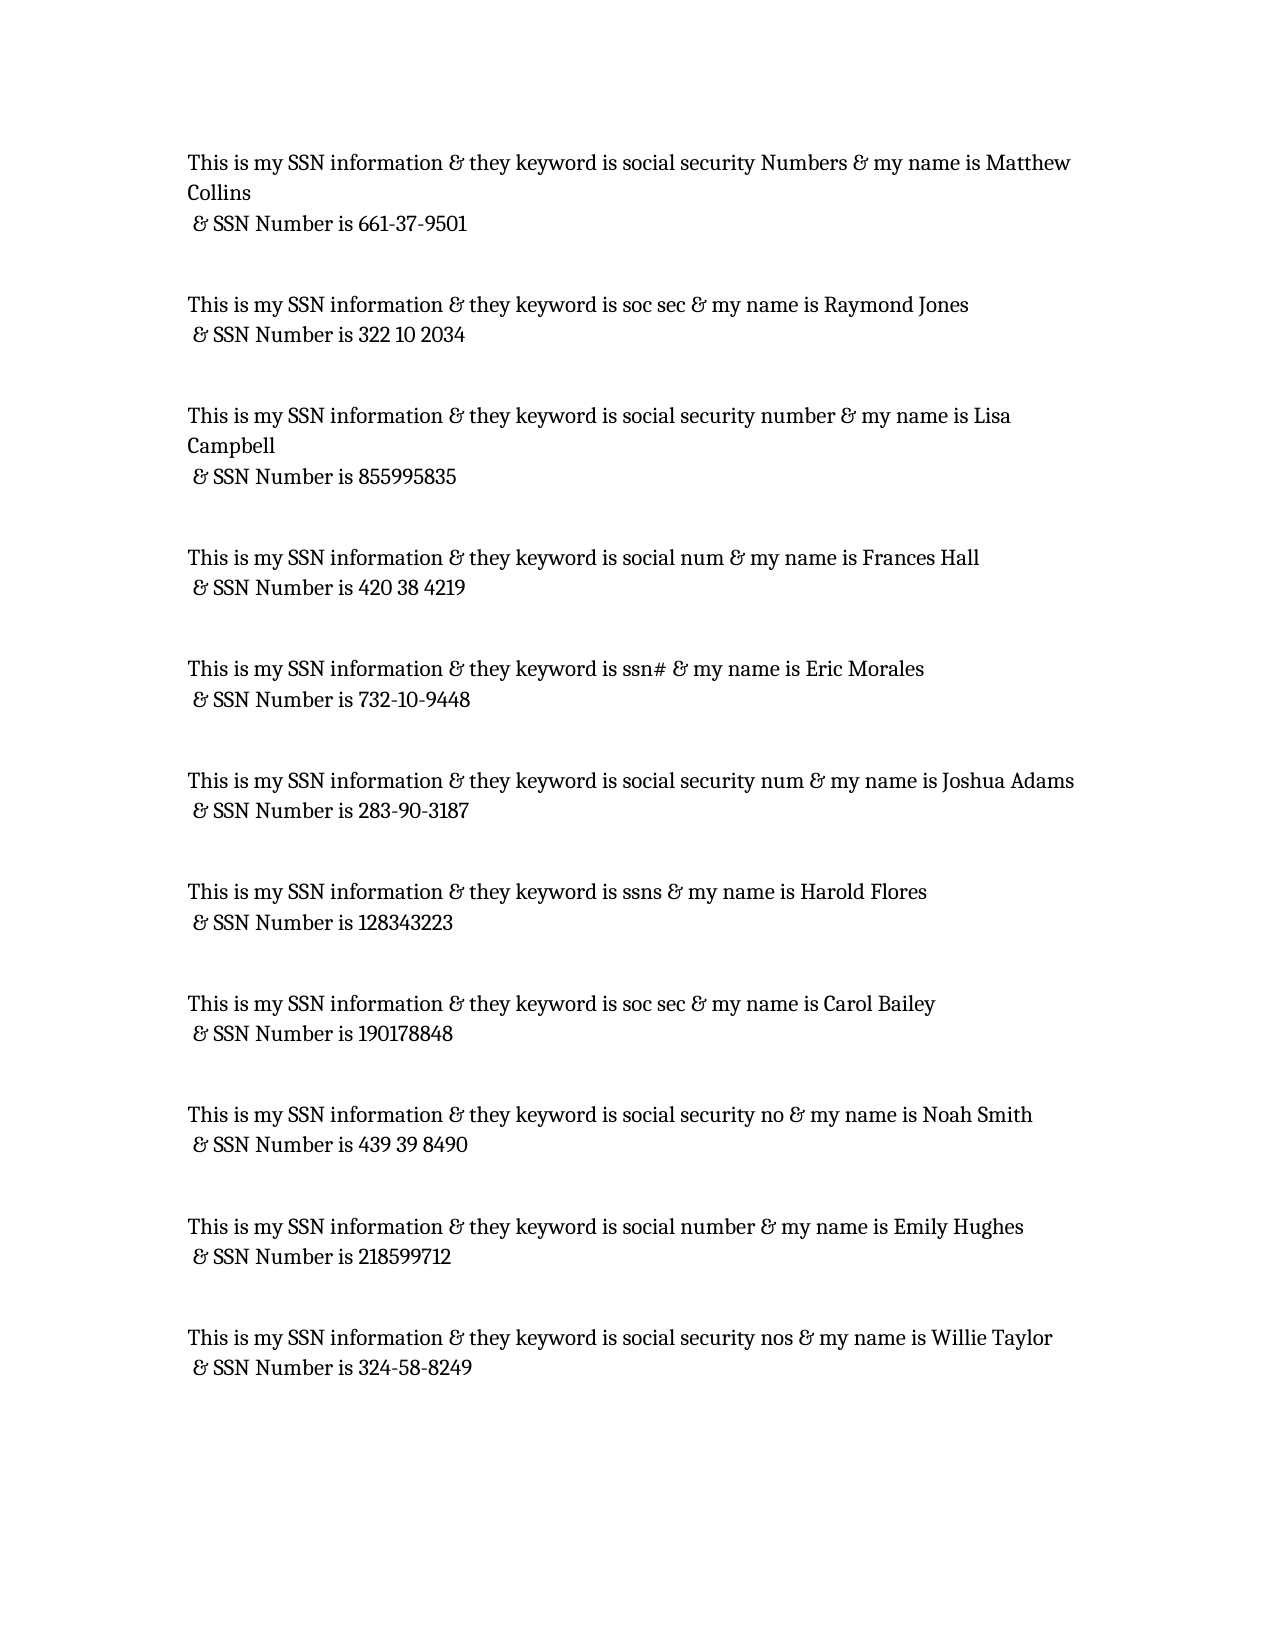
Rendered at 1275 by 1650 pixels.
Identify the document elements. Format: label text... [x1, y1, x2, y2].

text This is my SSN information & they keyword is social number & my name is Emily Hughes & SSN Number is 218599712 [187, 1213, 1087, 1300]
text This is my SSN information & they keyword is social security number & my name is Lisa Campbell & SSN Number is 855995835 [187, 403, 1087, 520]
text This is my SSN information & they keyword is ssn# & my name is Eric Morales & SSN Number is 732-10-9448 [187, 656, 1087, 743]
text This is my SSN information & they keyword is social num & my name is Frances Hall & SSN Number is 420 38 4219 [187, 545, 1087, 632]
text This is my SSN information & they keyword is social security nos & my name is Willie Taylor & SSN Number is 324-58-8249 [187, 1325, 1087, 1412]
text This is my SSN information & they keyword is ssns & my name is Harold Flores & SSN Number is 128343223 [187, 879, 1087, 966]
text This is my SSN information & they keyword is soc sec & my name is Raymond Jones & SSN Number is 322 10 2034 [187, 292, 1087, 378]
text This is my SSN information & they keyword is social security num & my name is Joshua Adams & SSN Number is 283-90-3187 [187, 768, 1087, 854]
text This is my SSN information & they keyword is soc sec & my name is Carol Bailey & SSN Number is 190178848 [187, 991, 1087, 1077]
text This is my SSN information & they keyword is social security Numbers & my name is Matthew Collins & SSN Number is 661-37-9501 [187, 150, 1087, 267]
text This is my SSN information & they keyword is social security no & my name is Noah Smith & SSN Number is 439 39 8490 [187, 1102, 1087, 1189]
